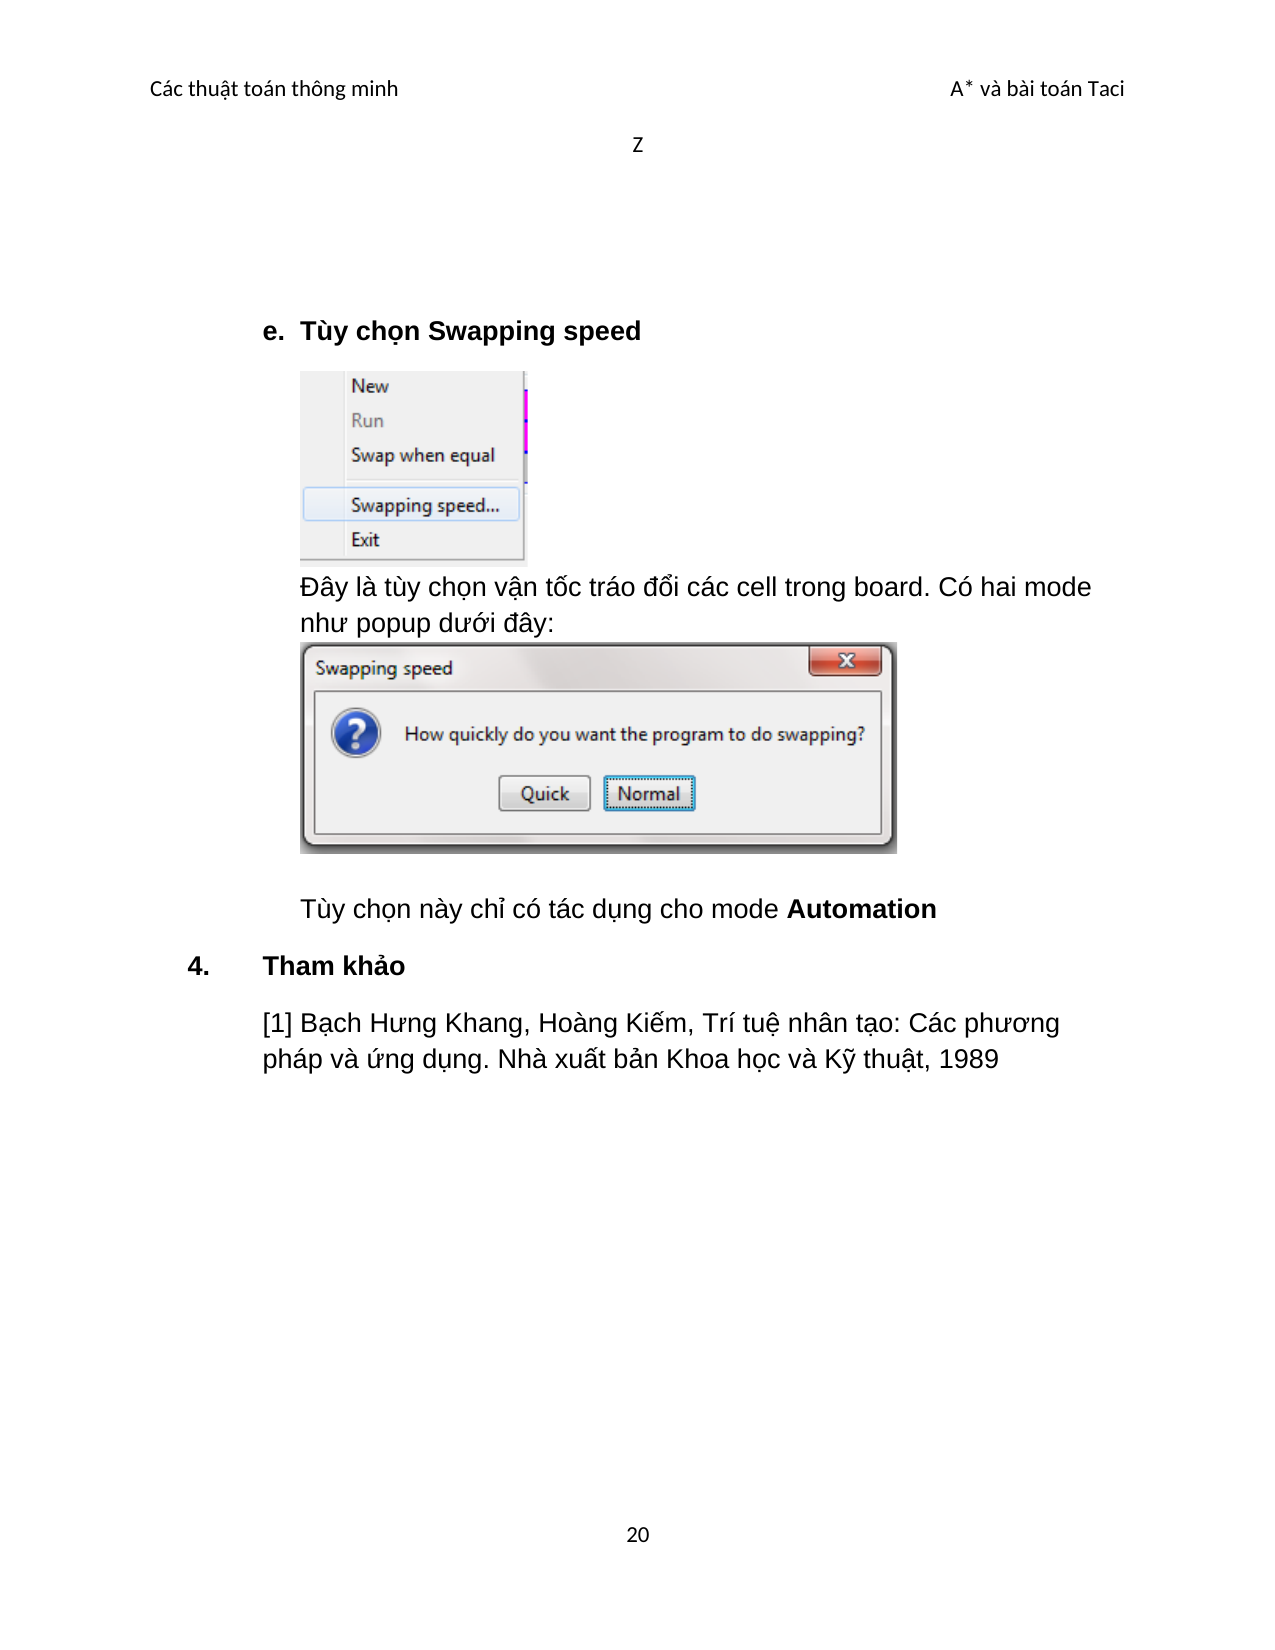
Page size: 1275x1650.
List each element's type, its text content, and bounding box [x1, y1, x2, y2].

picture [300, 642, 898, 854]
list Đây là tùy chọn vận tốc tráo đổi các cell trong board. Có hai mode như popup dưới đây: [300, 571, 1125, 638]
subtitle Tham khảo [187, 950, 1125, 982]
list [1] Bạch Hưng Khang, Hoàng Kiếm, Trí tuệ nhân tạo: Các phương pháp và ứng dụng. Nhà xuất bản Khoa học và Kỹ thuật, 1989 [262, 1007, 1125, 1074]
subtitle Tùy chọn Swapping speed [262, 314, 1125, 346]
list Tùy chọn này chỉ có tác dụng cho mode Automation [300, 893, 1125, 925]
picture [300, 371, 528, 567]
